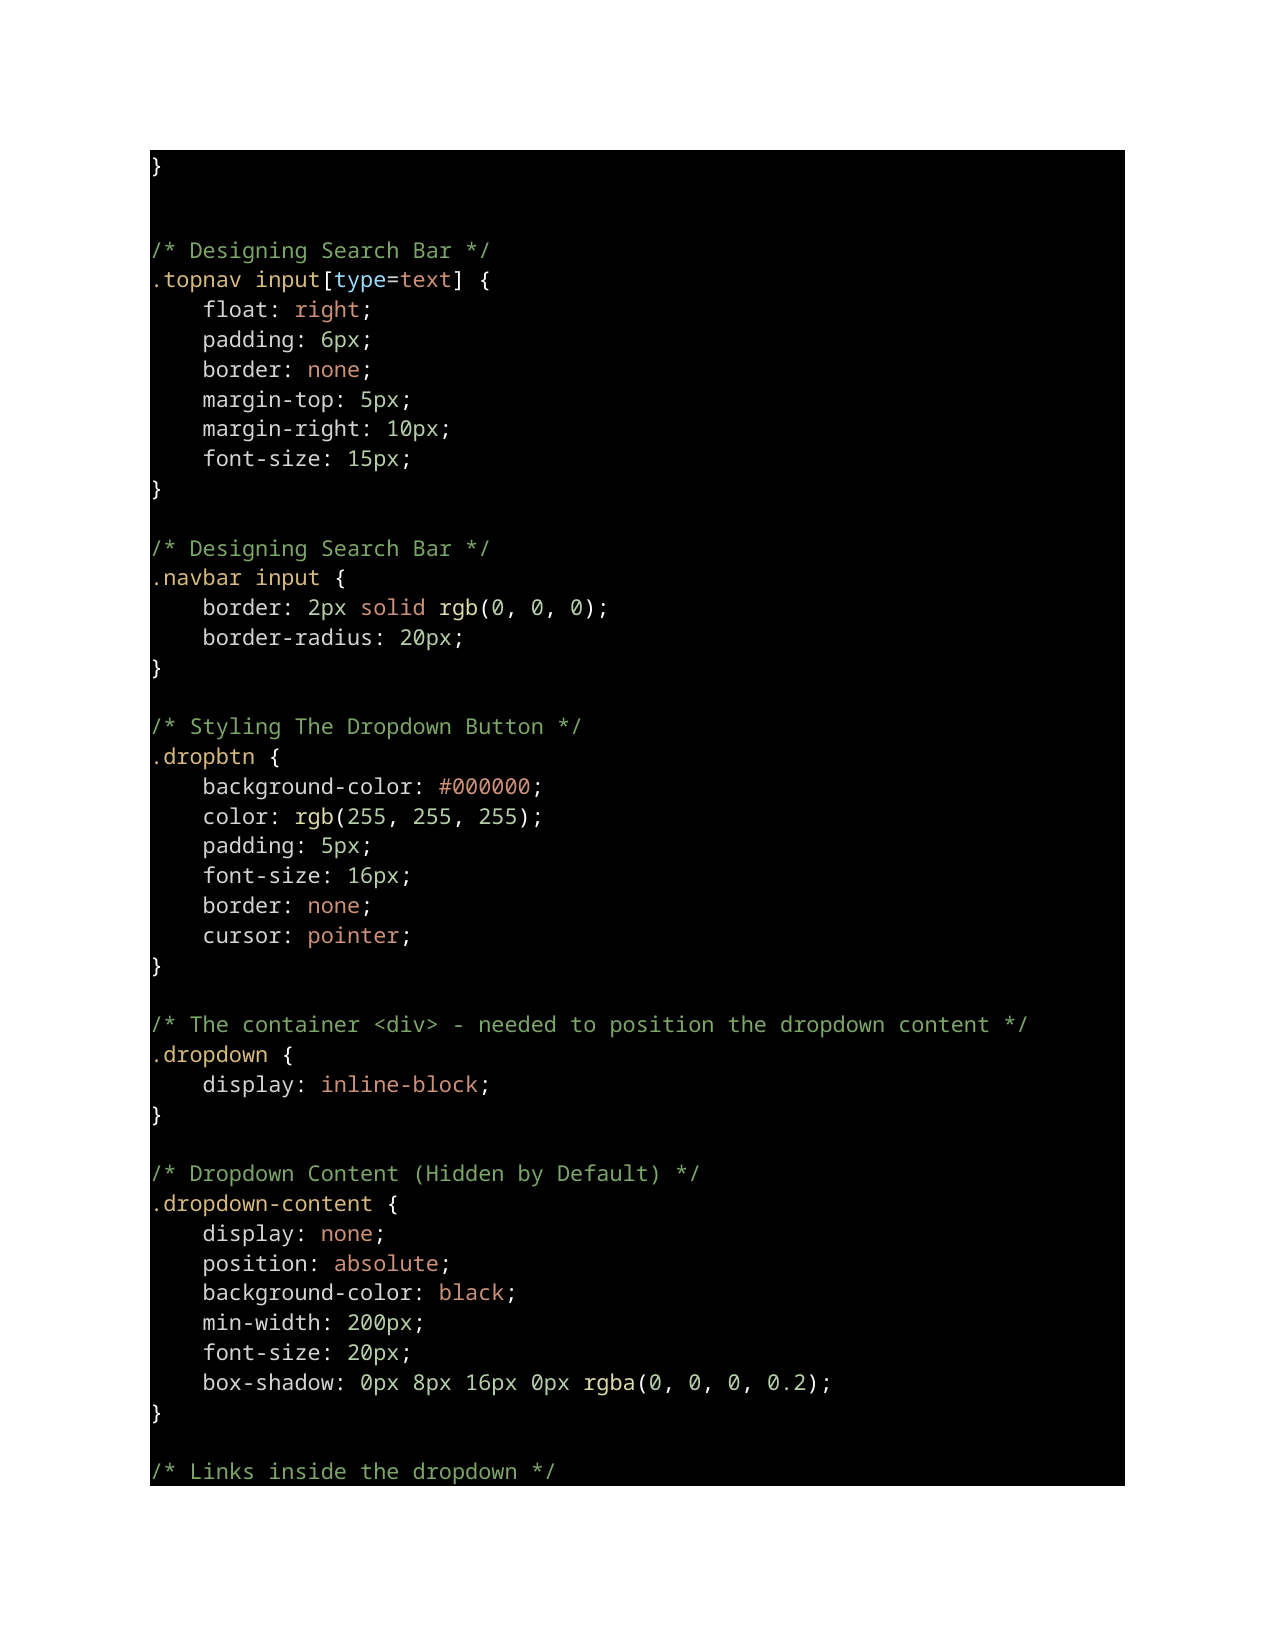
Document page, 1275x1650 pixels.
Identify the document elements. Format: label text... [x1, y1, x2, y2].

text display: none; [150, 1218, 1125, 1247]
text } [150, 652, 1125, 681]
text margin-right: 10px; [150, 413, 1125, 443]
text font-size: 16px; [150, 860, 1125, 890]
text border: 2px solid rgb(0, 0, 0); [150, 592, 1125, 622]
text /* Designing Search Bar */ [150, 234, 1125, 264]
text } [150, 150, 1125, 180]
text font-size: 20px; [150, 1337, 1125, 1367]
text color: rgb(255, 255, 255); [150, 801, 1125, 830]
text border: none; [150, 890, 1125, 920]
text background-color: #000000; [150, 771, 1125, 801]
text border: none; [150, 354, 1125, 383]
text min-width: 200px; [150, 1307, 1125, 1337]
text .topnav input[type=text] { [150, 264, 1125, 294]
text /* The container <div> - needed to position the dropdown content */ [150, 1009, 1125, 1039]
text } [150, 949, 1125, 979]
text display: inline-block; [150, 1069, 1125, 1098]
text font-size: 15px; [150, 443, 1125, 473]
text .navbar input { [150, 562, 1125, 592]
text box-shadow: 0px 8px 16px 0px rgba(0, 0, 0, 0.2); [150, 1367, 1125, 1396]
text .dropdown-content { [150, 1188, 1125, 1218]
text } [150, 473, 1125, 503]
text .dropdown { [150, 1039, 1125, 1069]
text /* Styling The Dropdown Button */ [150, 711, 1125, 741]
text border-radius: 20px; [150, 622, 1125, 652]
text padding: 6px; [150, 324, 1125, 354]
text margin-top: 5px; [150, 383, 1125, 413]
text } [150, 1098, 1125, 1128]
text padding: 5px; [150, 830, 1125, 860]
text float: right; [150, 294, 1125, 324]
text .dropbtn { [150, 741, 1125, 771]
text /* Designing Search Bar */ [150, 532, 1125, 562]
text cursor: pointer; [150, 920, 1125, 949]
text /* Links inside the dropdown */ [150, 1456, 1125, 1486]
text /* Dropdown Content (Hidden by Default) */ [150, 1158, 1125, 1188]
text } [150, 1396, 1125, 1426]
text position: absolute; [150, 1247, 1125, 1277]
text background-color: black; [150, 1277, 1125, 1307]
